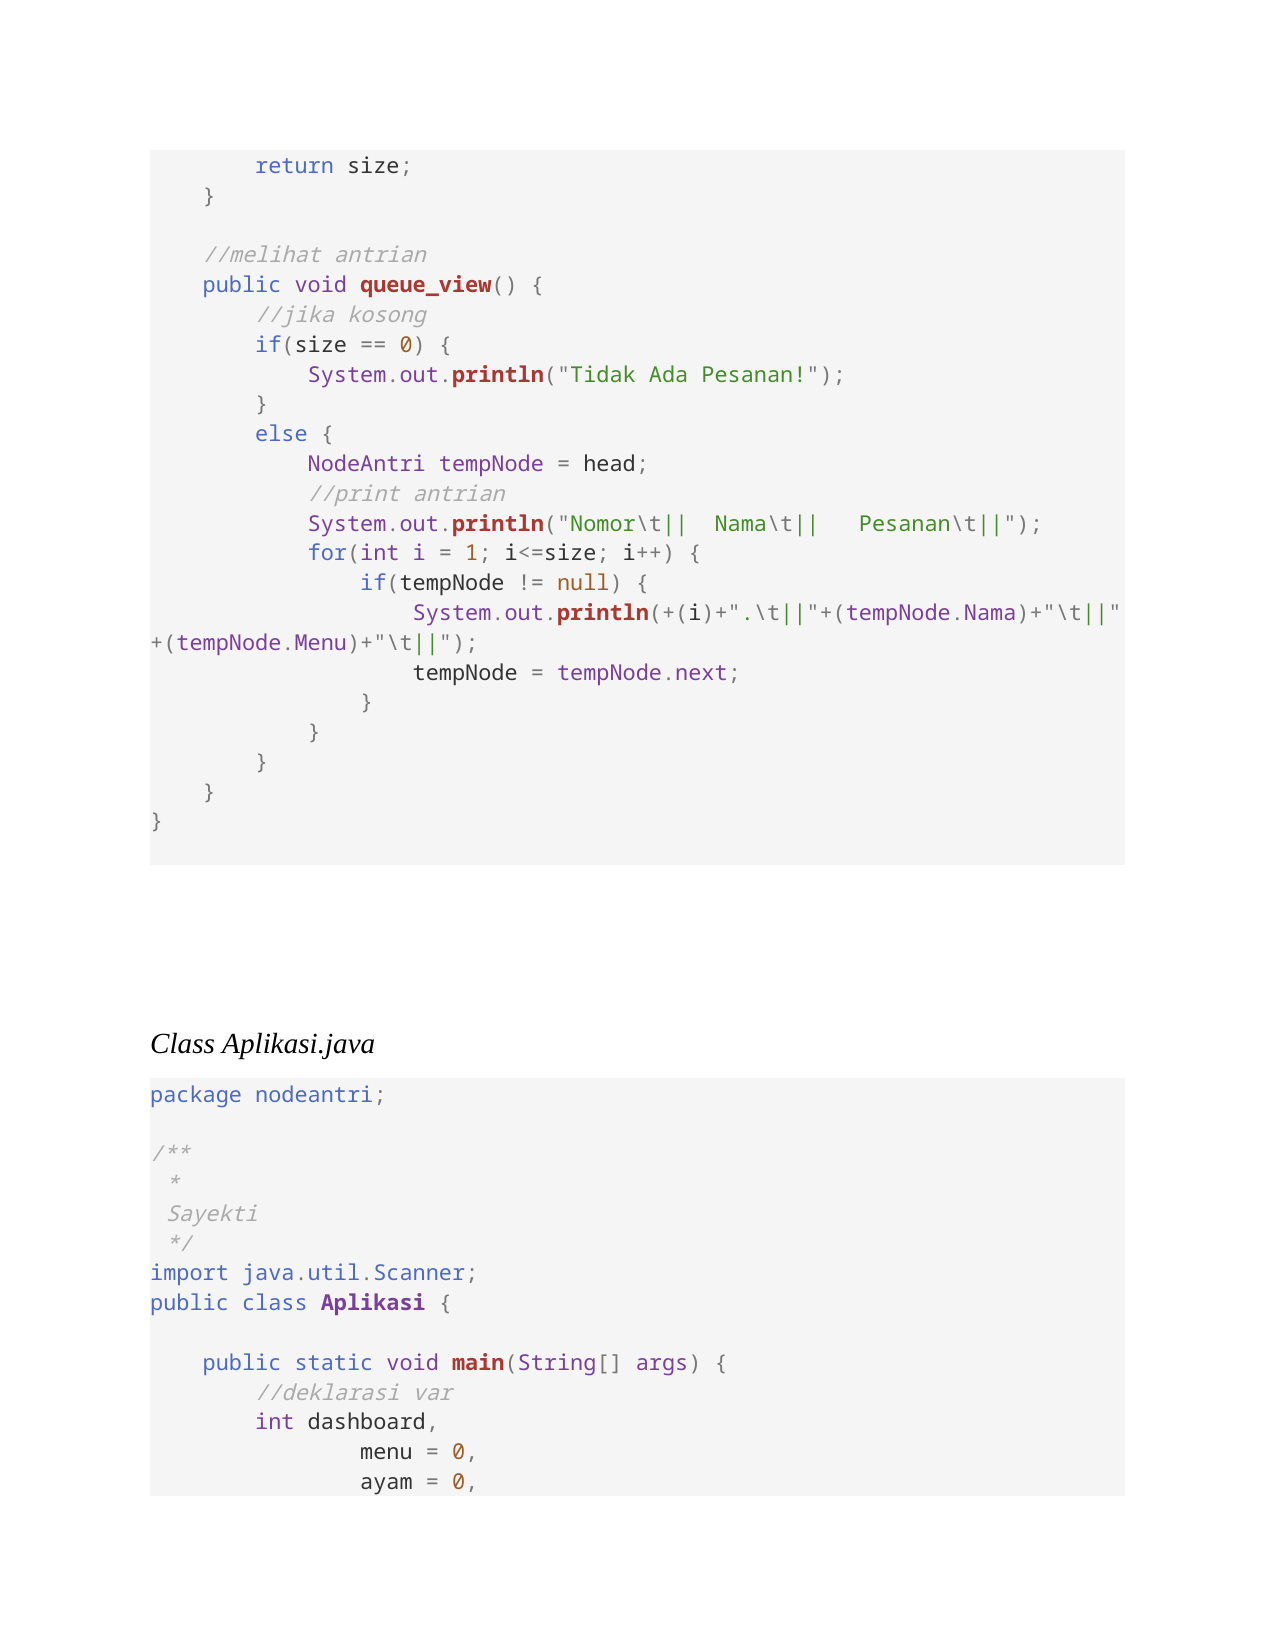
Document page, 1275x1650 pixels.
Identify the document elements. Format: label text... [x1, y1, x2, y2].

text //print antrian [150, 478, 1125, 507]
text } [150, 805, 1125, 835]
text if(size == 0) { [150, 329, 1125, 358]
text } [150, 716, 1125, 746]
text Sayekti [150, 1198, 1125, 1227]
text public void queue_view() { [150, 269, 1125, 299]
text int dashboard, [150, 1406, 1125, 1436]
text ayam = 0, [150, 1466, 1125, 1496]
text } [150, 388, 1125, 418]
text Class Aplikasi.java [150, 1026, 1125, 1059]
text } [150, 776, 1125, 805]
text return size; [150, 150, 1125, 180]
text //melihat antrian [150, 239, 1125, 269]
text tempNode = tempNode.next; [150, 656, 1125, 686]
text System.out.println("Nomor\t|| Nama\t|| Pesanan\t||"); [150, 507, 1125, 537]
text */ [150, 1227, 1125, 1257]
text if(tempNode != null) { [150, 567, 1125, 597]
text NodeAntri tempNode = head; [150, 448, 1125, 478]
text System.out.println(+(i)+".\t||"+(tempNode.Nama)+"\t||" +(tempNode.Menu)+"\t||"); [150, 597, 1125, 656]
text public class Aplikasi { [150, 1287, 1125, 1317]
text * [150, 1168, 1125, 1198]
text for(int i = 1; i<=size; i++) { [150, 537, 1125, 567]
text //deklarasi var [150, 1376, 1125, 1406]
text import java.util.Scanner; [150, 1257, 1125, 1287]
text public static void main(String[] args) { [150, 1347, 1125, 1376]
text else { [150, 418, 1125, 448]
text } [150, 686, 1125, 716]
text menu = 0, [150, 1436, 1125, 1466]
text /** [150, 1138, 1125, 1168]
text } [150, 180, 1125, 209]
text package nodeantri; [150, 1078, 1125, 1108]
text System.out.println("Tidak Ada Pesanan!"); [150, 358, 1125, 388]
text //jika kosong [150, 299, 1125, 329]
text } [150, 746, 1125, 776]
